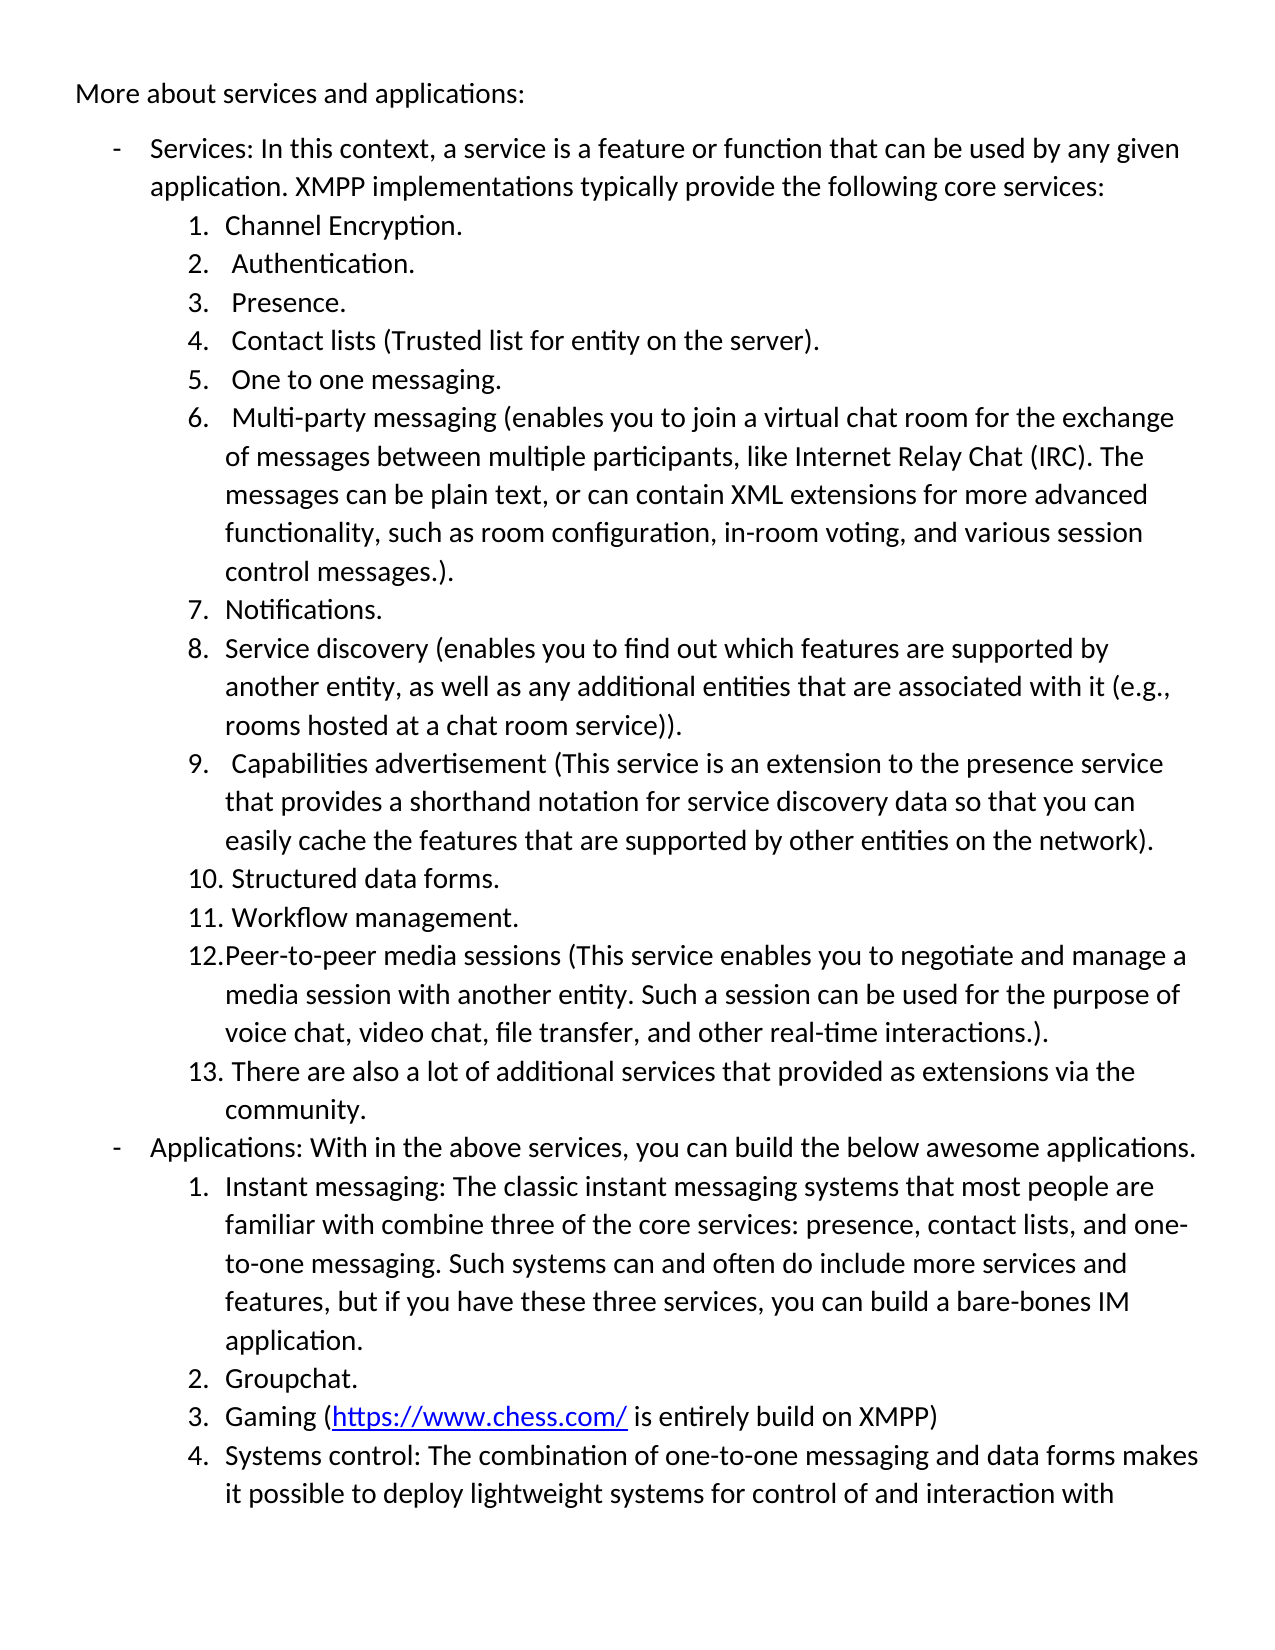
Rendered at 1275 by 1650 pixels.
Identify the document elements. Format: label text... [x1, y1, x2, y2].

list Contact lists (Trusted list for entity on the server). [187, 322, 1200, 358]
list Gaming (https://www.chess.com/ is entirely build on XMPP) [187, 1398, 1200, 1434]
list Services: In this context, a service is a feature or function that can be used by any given application. XMPP implementations typically provide the following core services: [112, 130, 1200, 204]
list Capabilities advertisement (This service is an extension to the presence service that provides a shorthand notation for service discovery data so that you can easily cache the features that are supported by other entities on the network). [187, 745, 1200, 858]
list Multi-party messaging (enables you to join a virtual chat room for the exchange of messages between multiple participants, like Internet Relay Chat (IRC). The messages can be plain text, or can contain XML extensions for more advanced functionality, such as room configuration, in-room voting, and various session control messages.). [187, 399, 1200, 588]
list Peer-to-peer media sessions (This service enables you to negotiate and manage a media session with another entity. Such a session can be used for the purpose of voice chat, video chat, file transfer, and other real-time interactions.). [187, 937, 1200, 1050]
list One to one messaging. [187, 361, 1200, 396]
list Groupchat. [187, 1360, 1200, 1396]
list Applications: With in the above services, you can build the below awesome applications. [112, 1129, 1200, 1165]
list Notifications. [187, 591, 1200, 627]
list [187, 1437, 1200, 1511]
list There are also a lot of additional services that provided as extensions via the community. [187, 1053, 1200, 1127]
list Structured data forms. [187, 860, 1200, 896]
list Workflow management. [187, 899, 1200, 934]
list Instant messaging: The classic instant messaging systems that most people are familiar with combine three of the core services: presence, contact lists, and one-to-one messaging. Such systems can and often do include more services and features, but if you have these three services, you can build a bare-bones IM application. [187, 1168, 1200, 1357]
list Channel Encryption. [187, 207, 1200, 243]
text More about services and applications: [75, 75, 1200, 111]
list Service discovery (enables you to find out which features are supported by another entity, as well as any additional entities that are associated with it (e.g., rooms hosted at a chat room service)). [187, 630, 1200, 742]
list Presence. [187, 284, 1200, 319]
list Authentication. [187, 245, 1200, 281]
